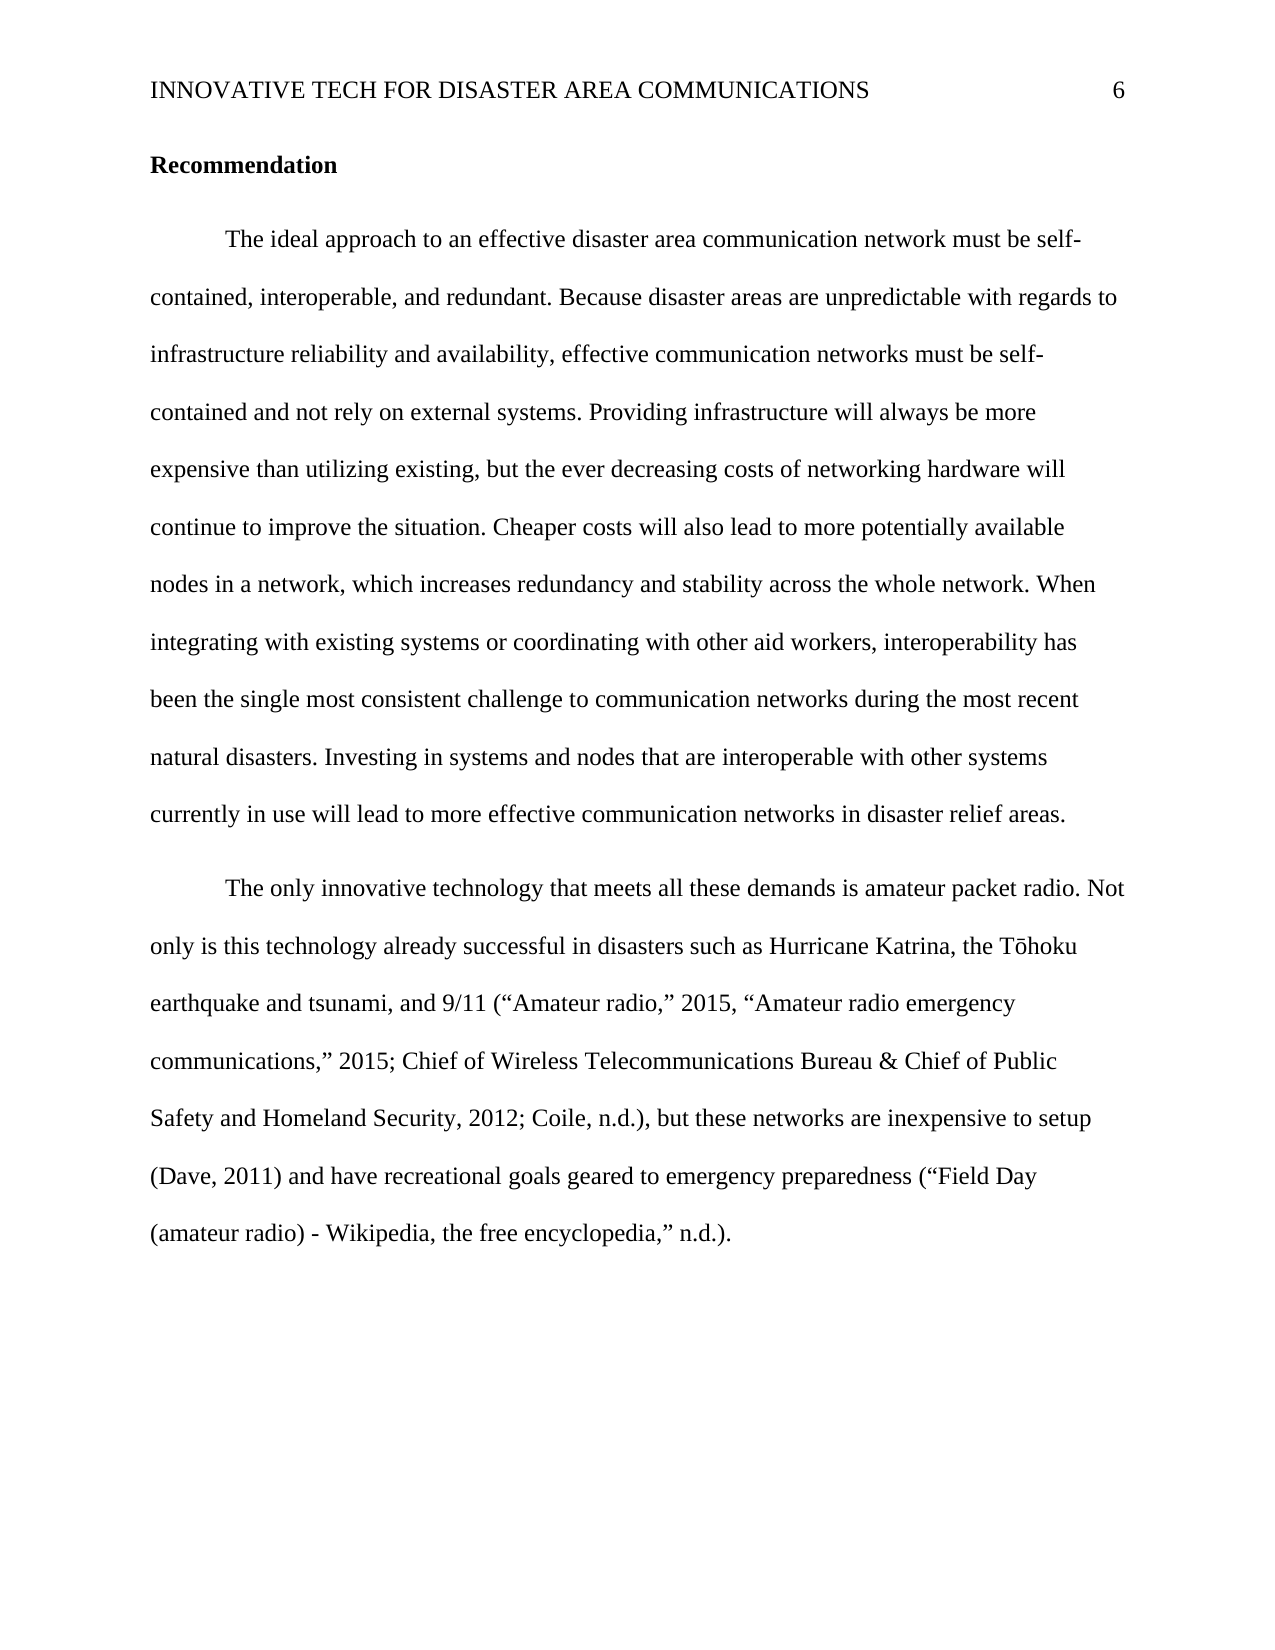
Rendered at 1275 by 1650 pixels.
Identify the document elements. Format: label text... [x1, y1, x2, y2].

text The ideal approach to an effective disaster area communication network must be self-contained, interoperable, and redundant. Because disaster areas are unpredictable with regards to infrastructure reliability and availability, effective communication networks must be self-contained and not rely on external systems. Providing infrastructure will always be more expensive than utilizing existing, but the ever decreasing costs of networking hardware will continue to improve the situation. Cheaper costs will also lead to more potentially available nodes in a network, which increases redundancy and stability across the whole network. When integrating with existing systems or coordinating with other aid workers, interoperability has been the single most consistent challenge to communication networks during the most recent natural disasters. Investing in systems and nodes that are interoperable with other systems currently in use will lead to more effective communication networks in disaster relief areas. [150, 224, 1125, 828]
text The only innovative technology that meets all these demands is amateur packet radio. Not only is this technology already successful in disasters such as Hurricane Katrina, the Tōhoku earthquake and tsunami, and 9/11 (“Amateur radio,” 2015, “Amateur radio emergency communications,” 2015; Chief of Wireless Telecommunications Bureau & Chief of Public Safety and Homeland Security, 2012; Coile, n.d.), but these networks are inexpensive to setup (Dave, 2011) and have recreational goals geared to emergency preparedness (“Field Day (amateur radio) - Wikipedia, the free encyclopedia,” n.d.). [150, 873, 1125, 1247]
text Recommendation [150, 150, 1125, 179]
